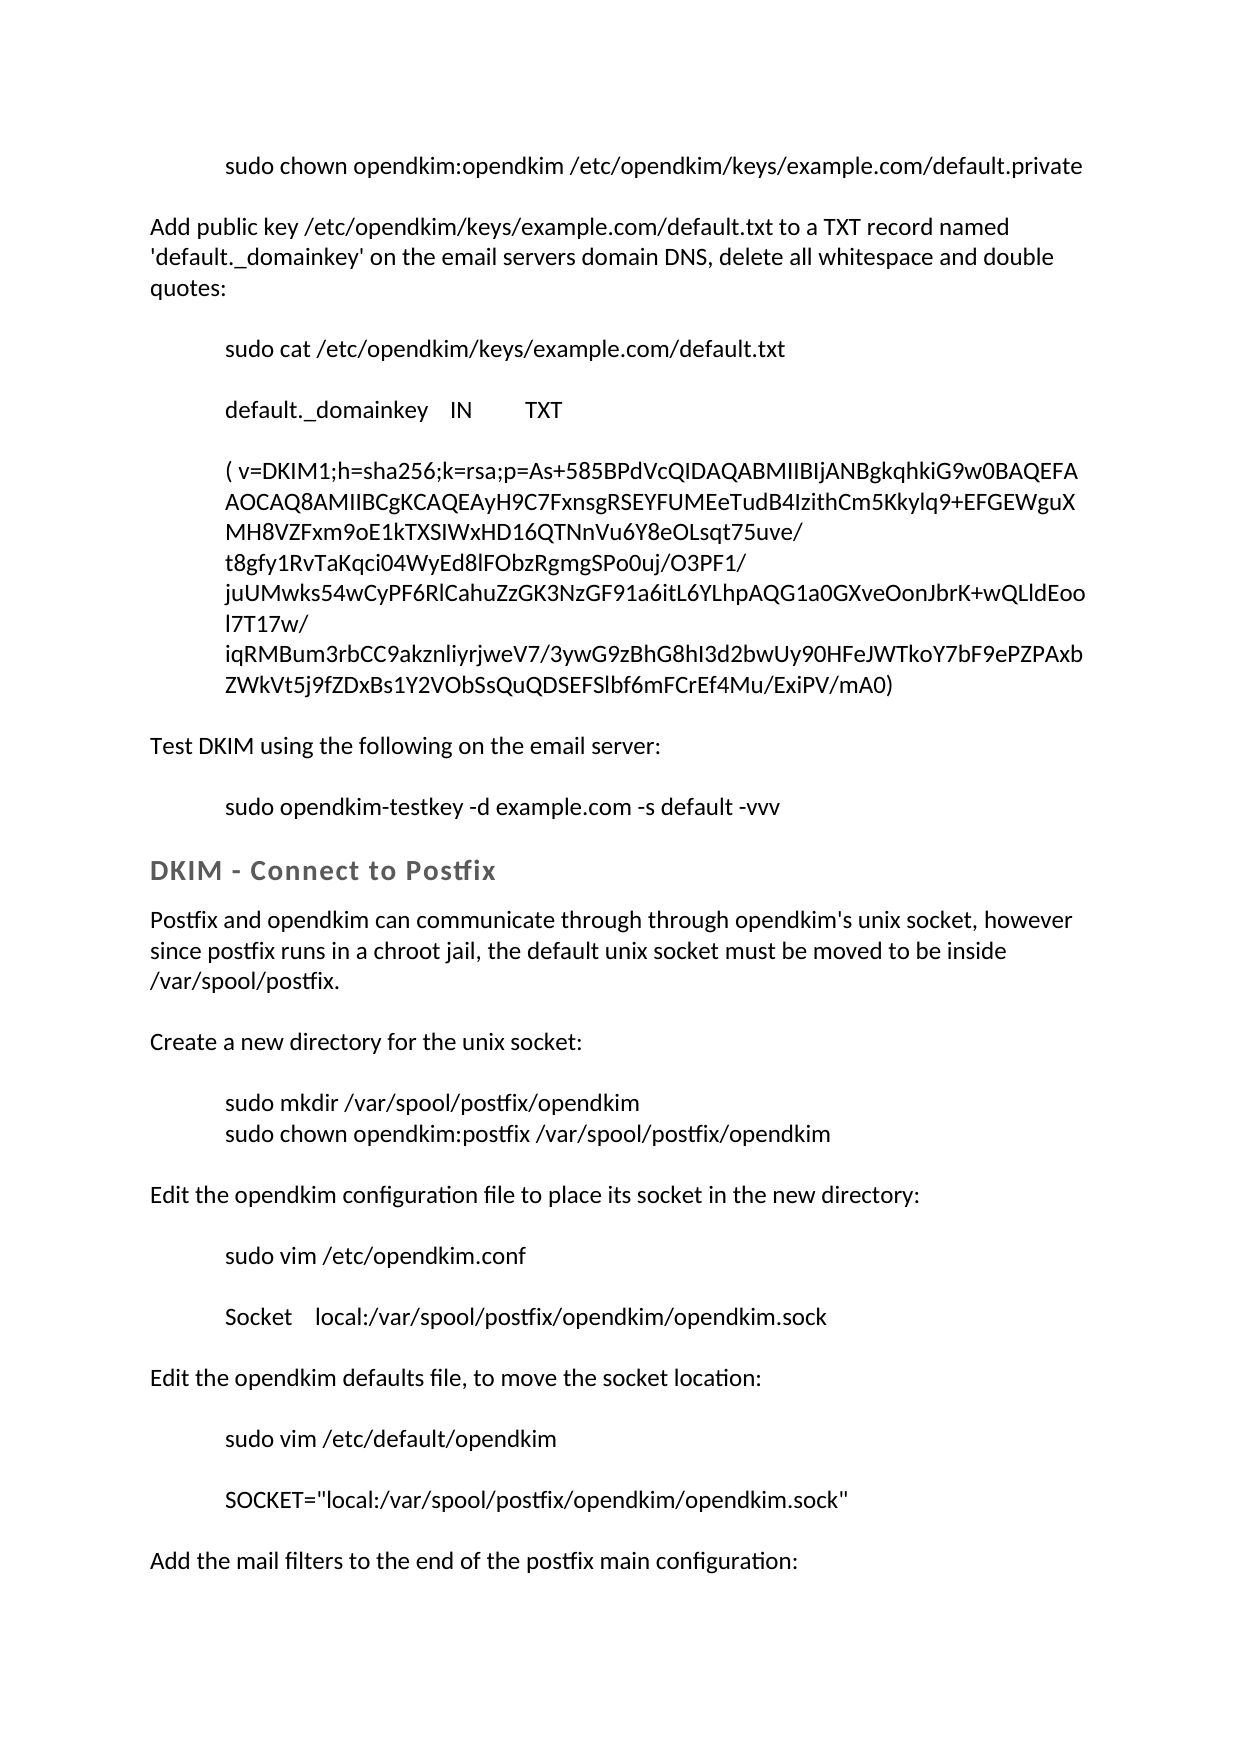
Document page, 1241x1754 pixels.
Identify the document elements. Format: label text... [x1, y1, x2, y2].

subtitle DKIM - Connect to Postfix [150, 852, 1090, 888]
text sudo chown opendkim:postfix /var/spool/postfix/opendkim [150, 1118, 1090, 1148]
text Add the mail filters to the end of the postfix main configuration: [150, 1545, 1090, 1576]
text Edit the opendkim configuration file to place its socket in the new directory: [150, 1179, 1090, 1209]
text sudo mkdir /var/spool/postfix/opendkim [150, 1087, 1090, 1118]
text sudo vim /etc/opendkim.conf [150, 1240, 1090, 1271]
text Create a new directory for the unix socket: [150, 1026, 1090, 1057]
text sudo opendkim-testkey -d example.com -s default -vvv [150, 791, 1090, 821]
text sudo vim /etc/default/opendkim [150, 1423, 1090, 1454]
text Test DKIM using the following on the email server: [150, 730, 1090, 760]
text sudo cat /etc/opendkim/keys/example.com/default.txt [150, 333, 1090, 364]
text Add public key /etc/opendkim/keys/example.com/default.txt to a TXT record named 'default._domainkey' on the email servers domain DNS, delete all whitespace and double quotes: [150, 211, 1090, 303]
text Postfix and opendkim can communicate through through opendkim's unix socket, however since postfix runs in a chroot jail, the default unix socket must be moved to be inside /var/spool/postfix. [150, 904, 1090, 996]
text Edit the opendkim defaults file, to move the socket location: [150, 1362, 1090, 1393]
text SOCKET="local:/var/spool/postfix/opendkim/opendkim.sock" [150, 1484, 1090, 1515]
text Socket local:/var/spool/postfix/opendkim/opendkim.sock [150, 1301, 1090, 1332]
text sudo chown opendkim:opendkim /etc/opendkim/keys/example.com/default.private [225, 150, 1090, 181]
text default._domainkey IN TXT ( v=DKIM1;h=sha256;k=rsa;p=As+585BPdVcQIDAQABMIIBIjANBgkqhkiG9w0BAQEFAAOCAQ8AMIIBCgKCAQEAyH9C7FxnsgRSEYFUMEeTudB4IzithCm5Kkylq9+EFGEWguXMH8VZFxm9oE1kTXSIWxHD16QTNnVu6Y8eOLsqt75uve/t8gfy1RvTaKqci04WyEd8lFObzRgmgSPo0uj/O3PF1/juUMwks54wCyPF6RlCahuZzGK3NzGF91a6itL6YLhpAQG1a0GXveOonJbrK+wQLldEool7T17w/iqRMBum3rbCC9akznliyrjweV7/3ywG9zBhG8hI3d2bwUy90HFeJWTkoY7bF9ePZPAxbZWkVt5j9fZDxBs1Y2VObSsQuQDSEFSlbf6mFCrEf4Mu/ExiPV/mA0) [225, 394, 1090, 699]
